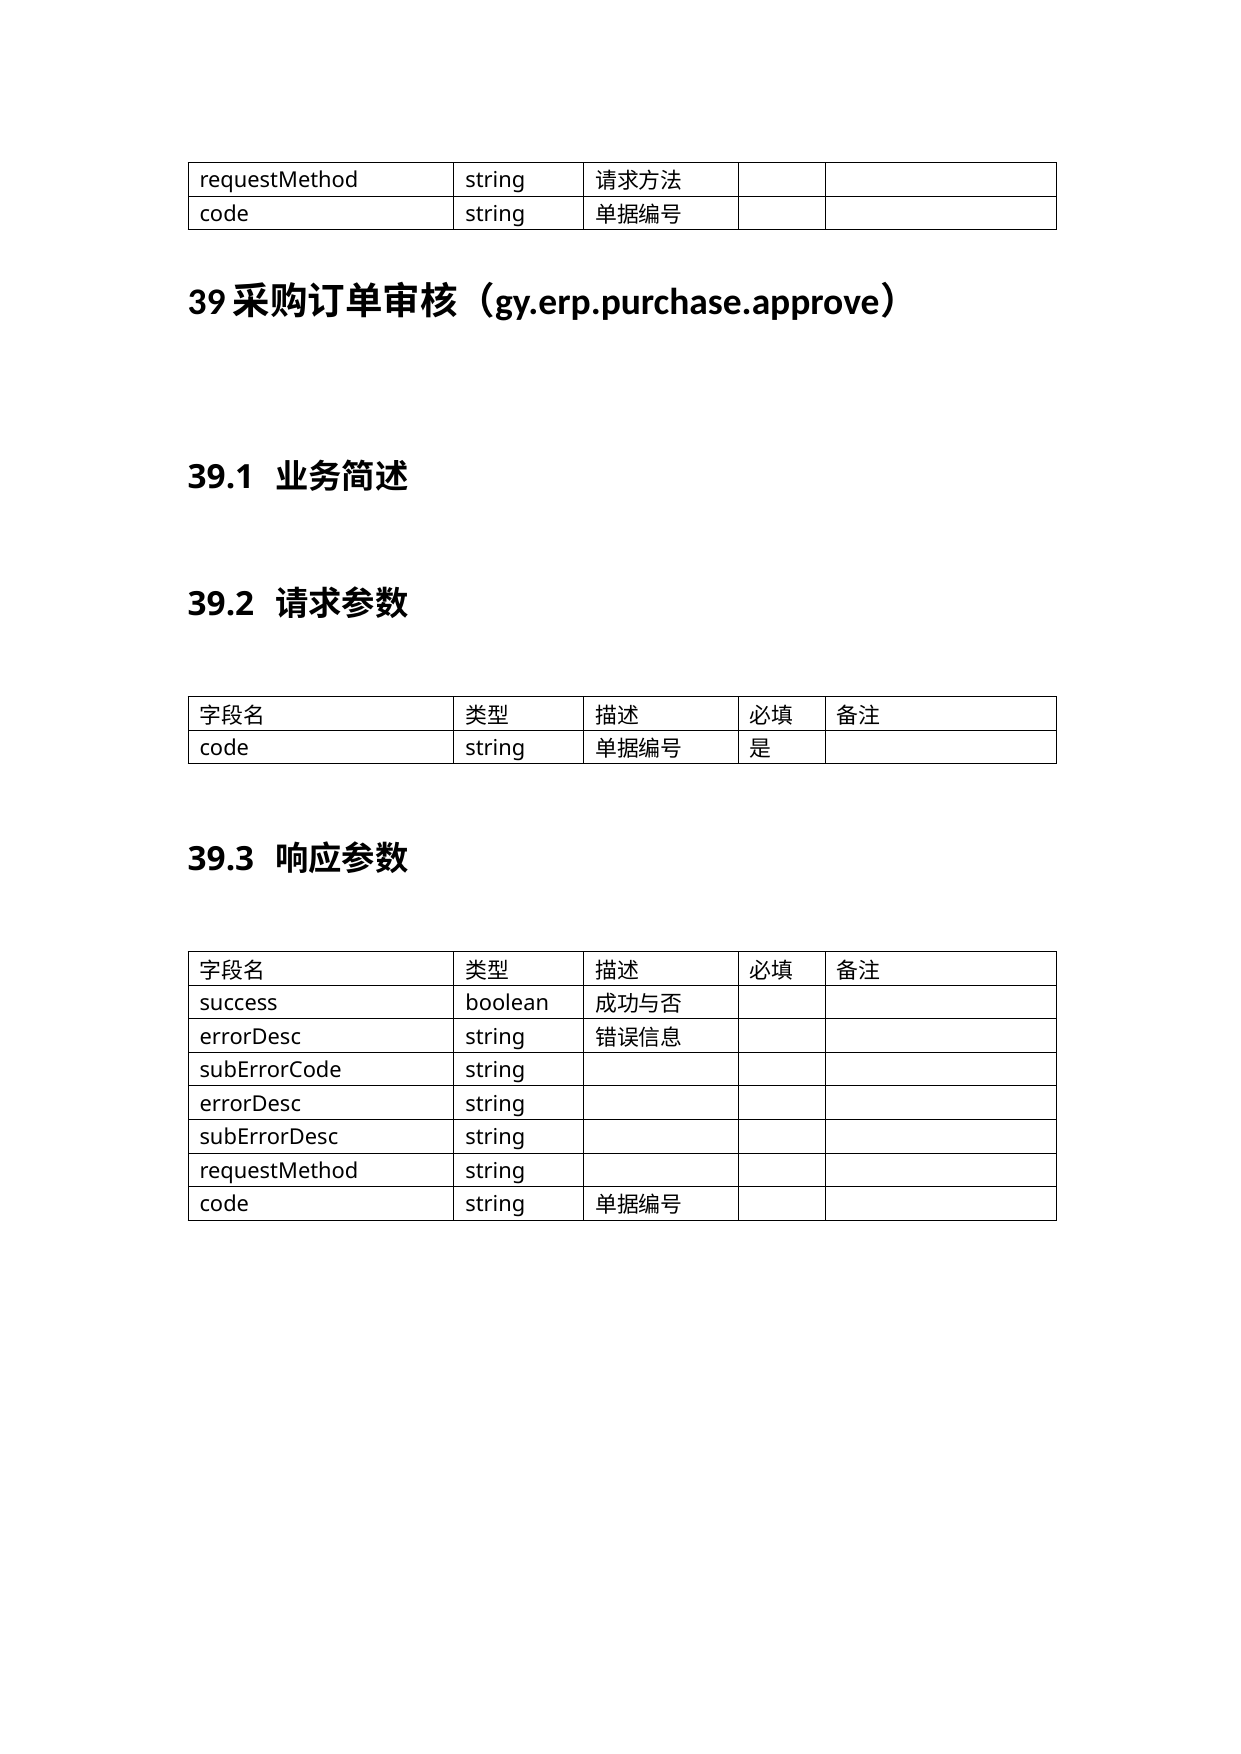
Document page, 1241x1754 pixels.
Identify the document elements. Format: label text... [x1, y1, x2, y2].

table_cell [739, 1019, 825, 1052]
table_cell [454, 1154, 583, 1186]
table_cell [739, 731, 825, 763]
subtitle 采购订单审核（gy.erp.purchase.approve） [187, 266, 1053, 331]
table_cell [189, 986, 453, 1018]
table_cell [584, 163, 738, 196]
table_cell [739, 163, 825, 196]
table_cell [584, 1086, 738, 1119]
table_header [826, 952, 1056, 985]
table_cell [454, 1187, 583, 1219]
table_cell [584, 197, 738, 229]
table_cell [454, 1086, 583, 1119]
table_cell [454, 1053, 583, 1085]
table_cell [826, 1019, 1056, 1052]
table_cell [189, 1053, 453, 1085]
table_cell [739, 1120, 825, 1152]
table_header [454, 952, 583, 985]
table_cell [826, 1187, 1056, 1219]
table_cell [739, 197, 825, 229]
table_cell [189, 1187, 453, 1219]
subtitle 响应参数 [187, 824, 1053, 889]
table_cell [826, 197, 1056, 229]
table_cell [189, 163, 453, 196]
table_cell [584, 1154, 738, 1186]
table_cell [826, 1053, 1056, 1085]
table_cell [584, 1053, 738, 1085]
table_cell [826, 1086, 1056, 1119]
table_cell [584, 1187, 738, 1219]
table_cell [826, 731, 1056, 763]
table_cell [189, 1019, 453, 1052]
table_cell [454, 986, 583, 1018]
subtitle 请求参数 [187, 569, 1053, 634]
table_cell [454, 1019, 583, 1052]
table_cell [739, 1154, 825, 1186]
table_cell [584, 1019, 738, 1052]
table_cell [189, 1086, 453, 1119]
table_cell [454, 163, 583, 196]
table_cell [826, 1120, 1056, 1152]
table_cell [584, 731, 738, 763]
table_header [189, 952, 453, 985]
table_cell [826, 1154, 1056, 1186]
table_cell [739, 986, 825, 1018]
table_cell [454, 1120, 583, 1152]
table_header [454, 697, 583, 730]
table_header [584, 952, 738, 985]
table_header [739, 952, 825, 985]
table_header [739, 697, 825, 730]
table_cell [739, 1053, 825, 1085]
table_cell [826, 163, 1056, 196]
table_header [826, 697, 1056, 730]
subtitle 业务简述 [187, 441, 1053, 506]
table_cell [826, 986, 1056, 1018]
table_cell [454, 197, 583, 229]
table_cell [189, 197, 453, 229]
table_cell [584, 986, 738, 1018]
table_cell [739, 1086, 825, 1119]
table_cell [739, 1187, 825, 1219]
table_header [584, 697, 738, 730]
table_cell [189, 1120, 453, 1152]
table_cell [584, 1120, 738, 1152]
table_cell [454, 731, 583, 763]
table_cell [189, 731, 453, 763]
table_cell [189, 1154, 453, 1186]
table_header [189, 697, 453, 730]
